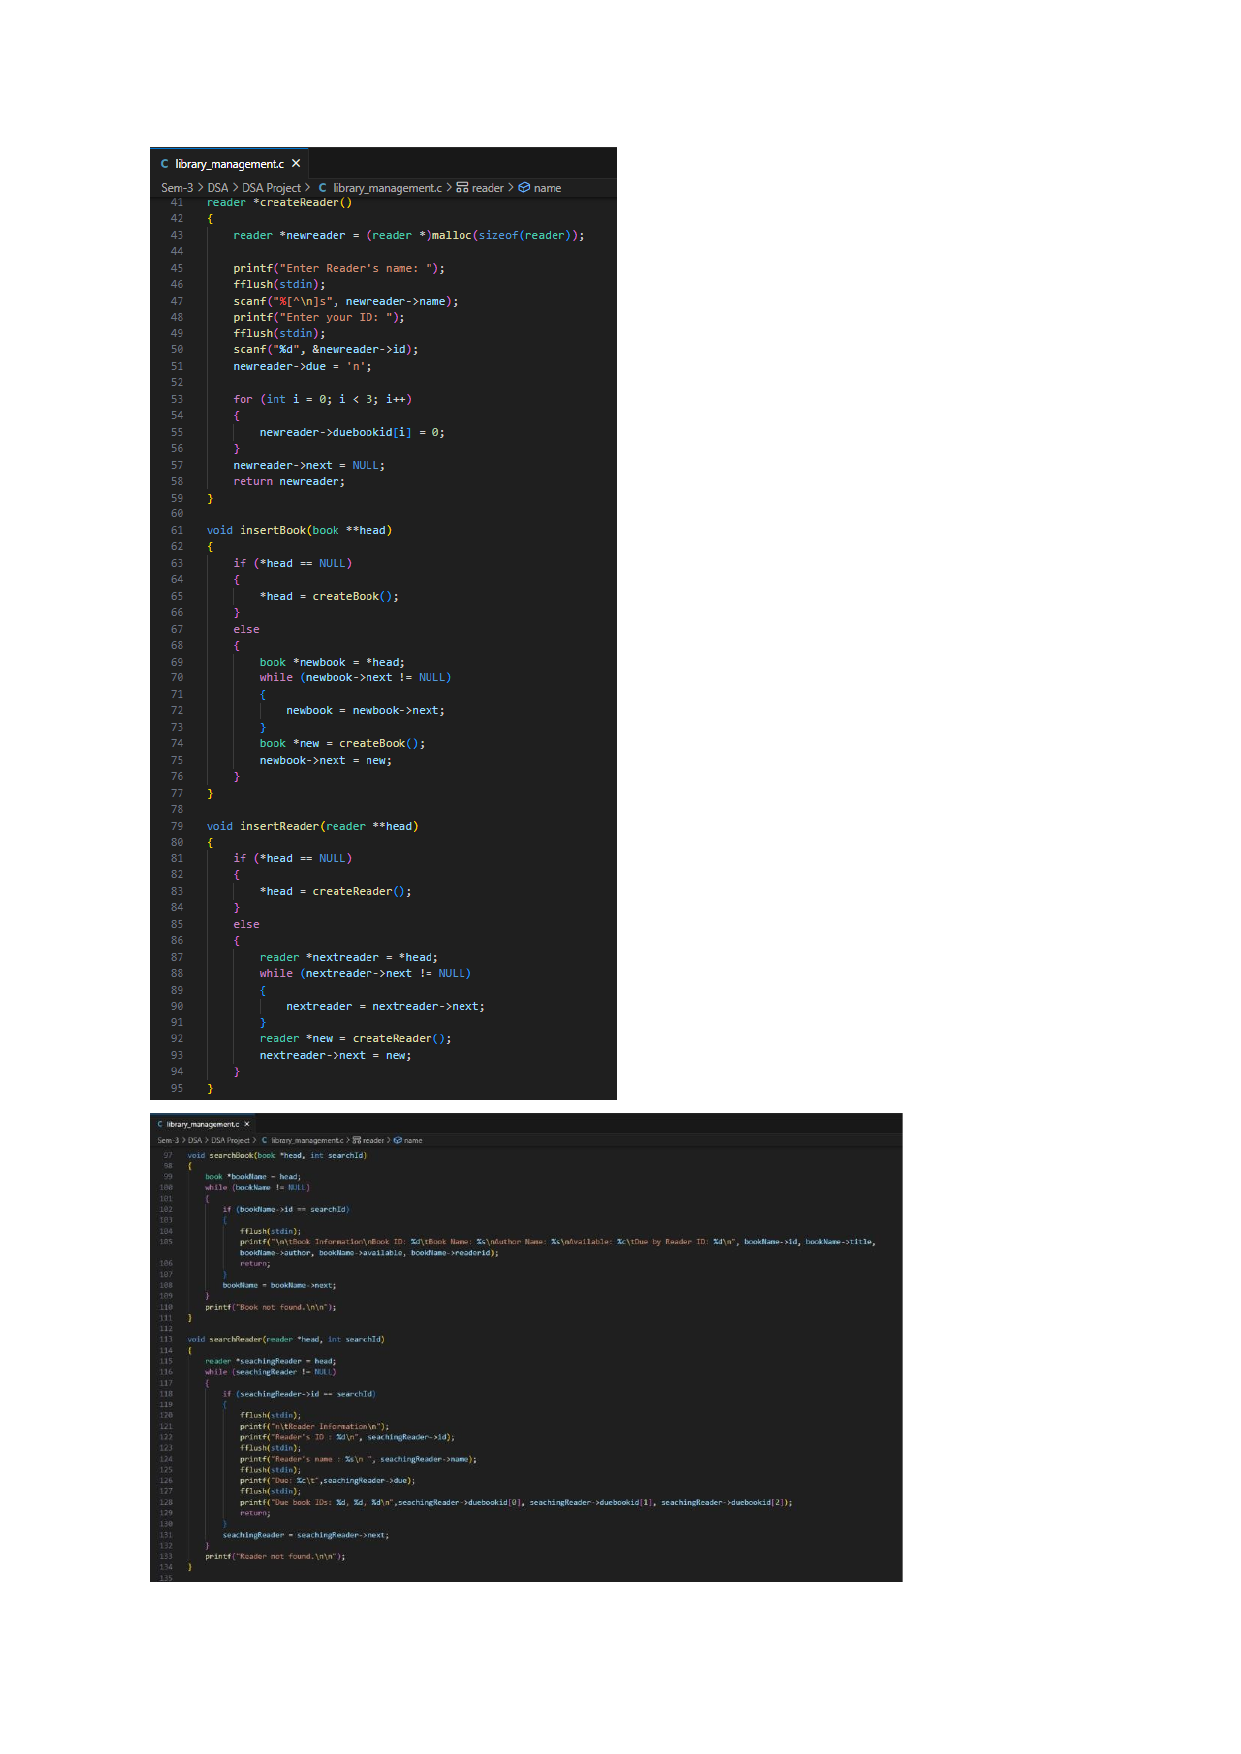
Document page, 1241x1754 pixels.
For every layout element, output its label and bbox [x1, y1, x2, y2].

picture [150, 1113, 903, 1582]
picture [150, 147, 617, 1100]
